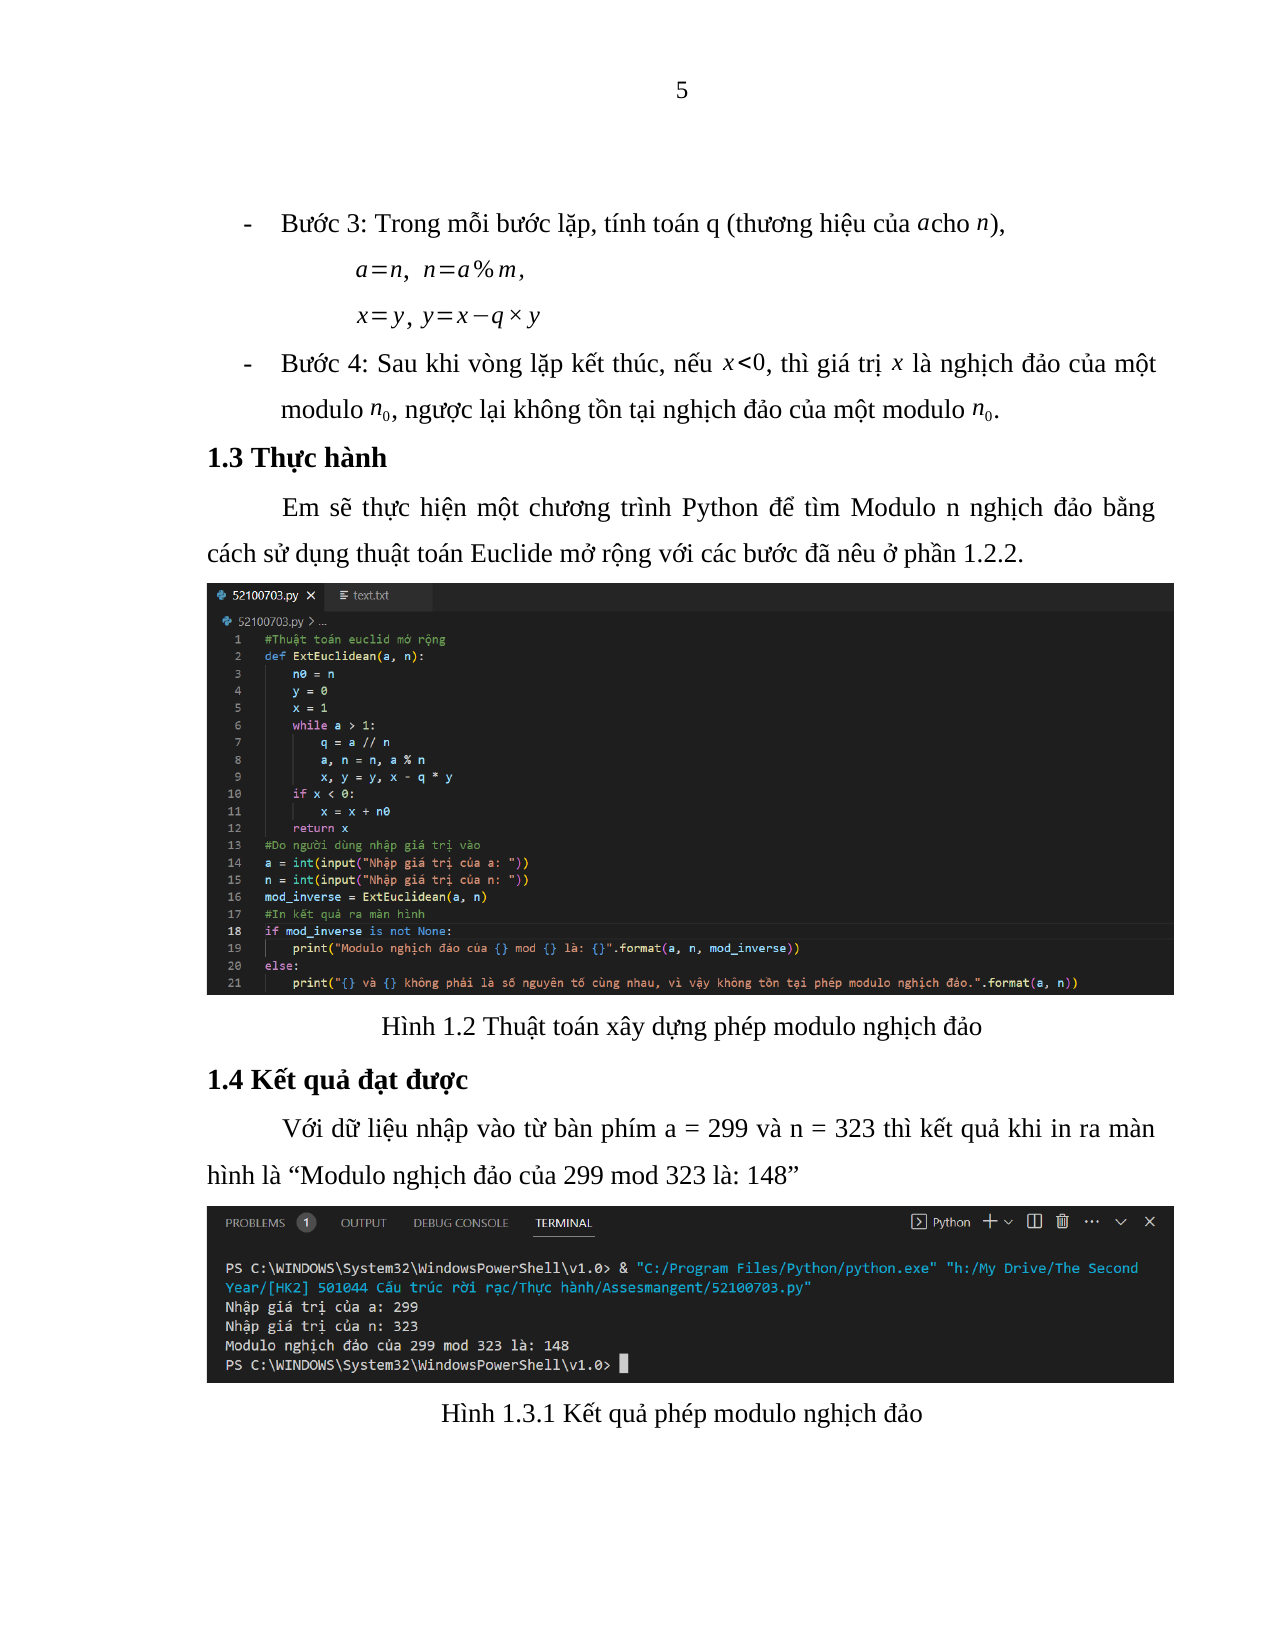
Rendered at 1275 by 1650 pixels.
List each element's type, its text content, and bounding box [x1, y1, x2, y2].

text , [354, 300, 1157, 331]
list Bước 3: Trong mỗi bước lặp, tính toán q (thương hiệu của cho ), [243, 207, 1157, 238]
text 1.4 Kết quả đạt được [207, 1062, 1157, 1096]
list Bước 4: Sau khi vòng lặp kết thúc, nếu , thì giá trị là nghịch đảo của một modulo , ngược lại không tồn tại nghịch đảo của một modulo . [243, 347, 1157, 425]
text Hình 1.2 Thuật toán xây dựng phép modulo nghịch đảo [207, 1010, 1157, 1041]
text , [354, 253, 1157, 284]
text 1.3 Thực hành [207, 440, 1157, 474]
text Với dữ liệu nhập vào từ bàn phím a = 299 và n = 323 thì kết quả khi in ra màn hình là “Modulo nghịch đảo của 299 mod 323 là: 148” [207, 1113, 1157, 1190]
picture [206, 583, 1174, 995]
picture [206, 1206, 1174, 1383]
text Em sẽ thực hiện một chương trình Python để tìm Modulo n nghịch đảo bằng cách sử dụng thuật toán Euclide mở rộng với các bước đã nêu ở phần 1.2.2. [207, 491, 1157, 568]
text Hình 1.3.1 Kết quả phép modulo nghịch đảo [207, 1398, 1157, 1429]
